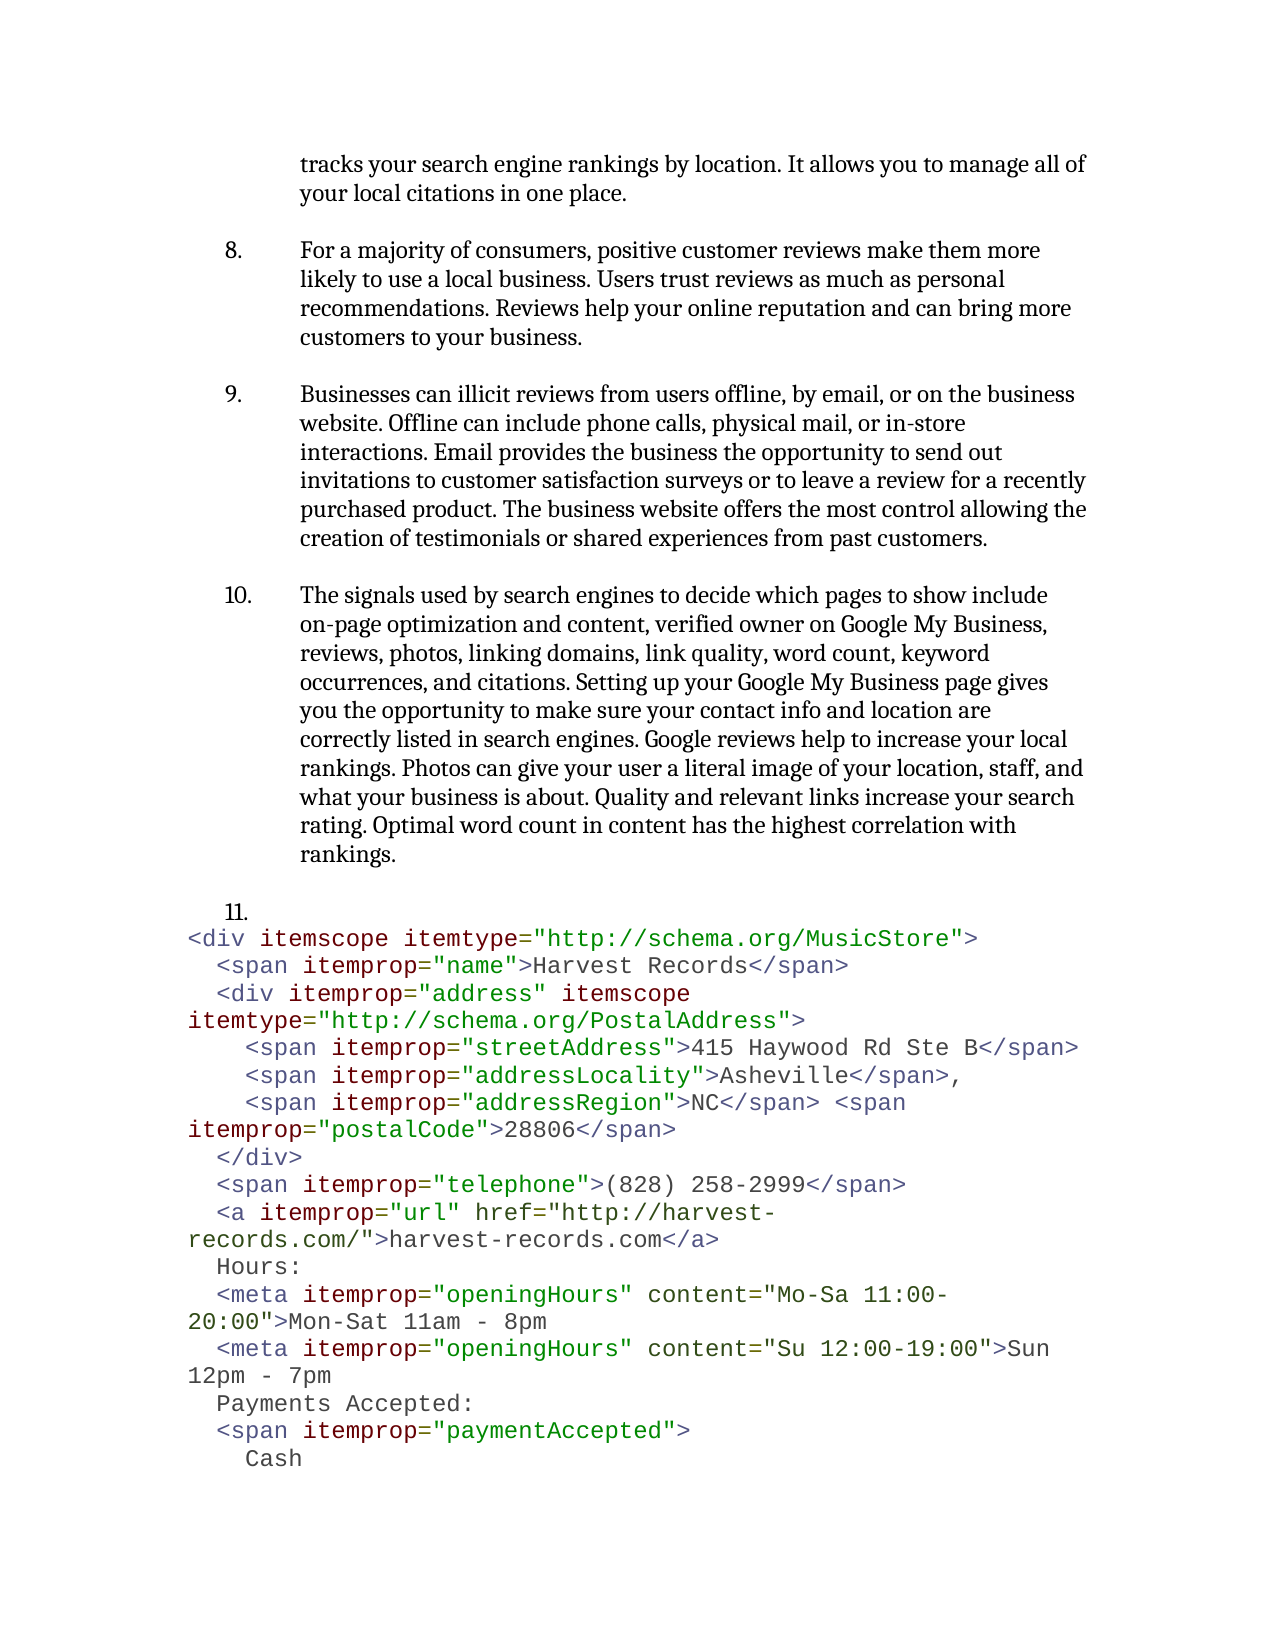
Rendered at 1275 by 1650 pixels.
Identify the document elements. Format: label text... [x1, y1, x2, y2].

text <meta itemprop="openingHours" content="Su 12:00-19:00">Sun 12pm - 7pm [187, 1337, 1087, 1391]
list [225, 150, 1087, 207]
text <span itemprop="paymentAccepted"> [187, 1418, 1087, 1446]
list For a majority of consumers, positive customer reviews make them more likely to use a local business. Users trust reviews as much as personal recommendations. Reviews help your online reputation and can bring more customers to your business. [225, 236, 1087, 351]
text </div> [187, 1145, 1087, 1172]
text <span itemprop="addressRegion">NC</span> <span itemprop="postalCode">28806</span> [187, 1091, 1087, 1145]
text 11. [225, 897, 1087, 926]
text <span itemprop="addressLocality">Asheville</span>, [187, 1063, 1087, 1090]
text <div itemprop="address" itemscope itemtype="http://schema.org/PostalAddress"> [187, 981, 1087, 1036]
text <span itemprop="streetAddress">415 Haywood Rd Ste B</span> [187, 1036, 1087, 1063]
text <a itemprop="url" href="http://harvest-records.com/">harvest-records.com</a> [187, 1200, 1087, 1254]
text Cash [187, 1446, 1087, 1473]
text <span itemprop="telephone">(828) 258-2999</span> [187, 1173, 1087, 1200]
text <meta itemprop="openingHours" content="Mo-Sa 11:00-20:00">Mon-Sat 11am - 8pm [187, 1282, 1087, 1336]
text <div itemscope itemtype="http://schema.org/MusicStore"> [187, 926, 1087, 954]
text Hours: [187, 1254, 1087, 1282]
text <span itemprop="name">Harvest Records</span> [187, 954, 1087, 981]
list The signals used by search engines to decide which pages to show include on-page optimization and content, verified owner on Google My Business, reviews, photos, linking domains, link quality, word count, keyword occurrences, and citations. Setting up your Google My Business page gives you the opportunity to make sure your contact info and location are correctly listed in search engines. Google reviews help to increase your local rankings. Photos can give your user a literal image of your location, staff, and what your business is about. Quality and relevant links increase your search rating. Optimal word count in content has the highest correlation with rankings. [225, 581, 1087, 869]
list Businesses can illicit reviews from users offline, by email, or on the business website. Offline can include phone calls, physical mail, or in-store interactions. Email provides the business the opportunity to send out invitations to customer satisfaction surveys or to leave a review for a recently purchased product. The business website offers the most control allowing the creation of testimonials or shared experiences from past customers. [225, 380, 1087, 552]
text Payments Accepted: [187, 1391, 1087, 1418]
